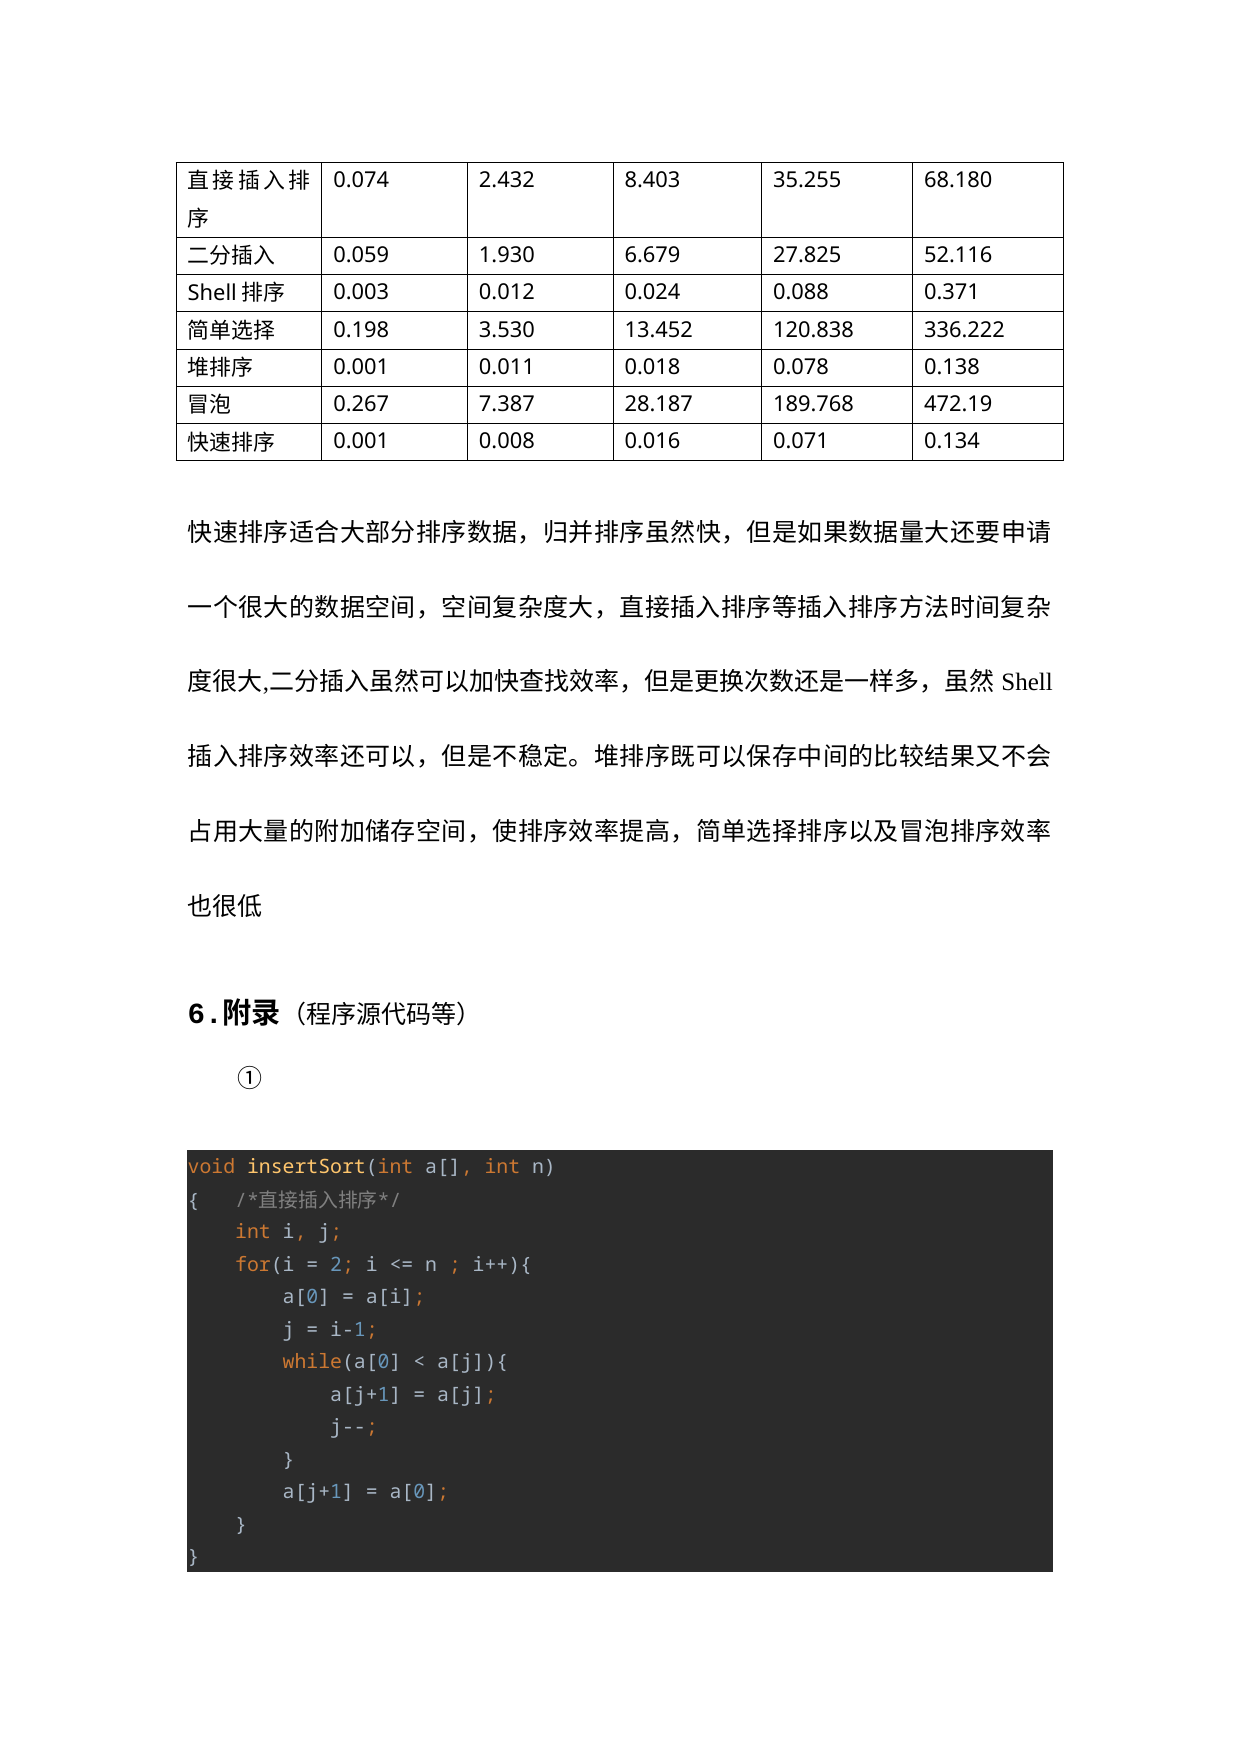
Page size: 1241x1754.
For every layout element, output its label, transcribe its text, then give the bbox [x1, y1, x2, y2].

table_cell 68.180 [913, 163, 1063, 237]
table_cell 0.088 [762, 275, 912, 311]
table_cell 直接插入排序 [177, 163, 321, 237]
table_cell 0.012 [468, 275, 613, 311]
table_cell 189.768 [762, 387, 912, 423]
table_cell 0.016 [614, 424, 761, 460]
table_cell 0.001 [322, 350, 467, 386]
table_cell 0.371 [913, 275, 1063, 311]
table_cell 简单选择 [177, 312, 321, 348]
table_cell 52.116 [913, 238, 1063, 274]
table_cell 0.198 [322, 312, 467, 348]
text 快速排序适合大部分排序数据，归并排序虽然快，但是如果数据量大还要申请一个很大的数据空间，空间复杂度大，直接插入排序等插入排序方法时间复杂度很大,二分插入虽然可以加快查找效率，但是更换次数还是一样多，虽然Shell插入排序效率还可以，但是不稳定。堆排序既可以保存中间的比较结果又不会占用大量的附加储存空间，使排序效率提高，简单选择排序以及冒泡排序效率也很低 [187, 498, 1053, 937]
table_cell 二分插入 [177, 238, 321, 274]
table_cell 冒泡 [177, 387, 321, 423]
text a[j+1] = a[0]; [187, 1475, 1053, 1507]
table_cell 0.074 [322, 163, 467, 237]
table_cell 0.138 [913, 350, 1063, 386]
table_cell 0.008 [468, 424, 613, 460]
text void insertSort(int a[], int n) [187, 1150, 1053, 1182]
table_cell 0.024 [614, 275, 761, 311]
table_cell 28.187 [614, 387, 761, 423]
table_cell 快速排序 [177, 424, 321, 460]
text } [187, 1540, 1053, 1572]
text int i, j; [187, 1215, 1053, 1247]
text while(a[0] < a[j]){ [187, 1345, 1053, 1377]
text j = i-1; [187, 1312, 1053, 1345]
table_cell 472.19 [913, 387, 1063, 423]
table_cell 35.255 [762, 163, 912, 237]
text for(i = 2; i <= n ; i++){ [187, 1247, 1053, 1280]
table_cell 0.078 [762, 350, 912, 386]
table_cell 2.432 [468, 163, 613, 237]
table_cell 7.387 [468, 387, 613, 423]
table_cell 0.018 [614, 350, 761, 386]
table_cell 27.825 [762, 238, 912, 274]
table_cell 6.679 [614, 238, 761, 274]
table_cell 0.071 [762, 424, 912, 460]
table_cell 0.059 [322, 238, 467, 274]
text } [187, 1442, 1053, 1475]
table_cell 13.452 [614, 312, 761, 348]
table_cell 0.001 [322, 424, 467, 460]
table_cell 0.011 [468, 350, 613, 386]
text } [187, 1507, 1053, 1540]
table_cell 336.222 [913, 312, 1063, 348]
table_cell 堆排序 [177, 350, 321, 386]
text { /*直接插入排序*/ [187, 1182, 1053, 1215]
table_cell 120.838 [762, 312, 912, 348]
text j--; [187, 1410, 1053, 1442]
table_cell 3.530 [468, 312, 613, 348]
table_cell 8.403 [614, 163, 761, 237]
text a[j+1] = a[j]; [187, 1377, 1053, 1410]
table_cell Shell排序 [177, 275, 321, 311]
table_cell 0.267 [322, 387, 467, 423]
table_cell 0.003 [322, 275, 467, 311]
text a[0] = a[i]; [187, 1280, 1053, 1312]
table_cell 0.134 [913, 424, 1063, 460]
table_cell 1.930 [468, 238, 613, 274]
text 6.附录（程序源代码等） [187, 979, 1053, 1044]
